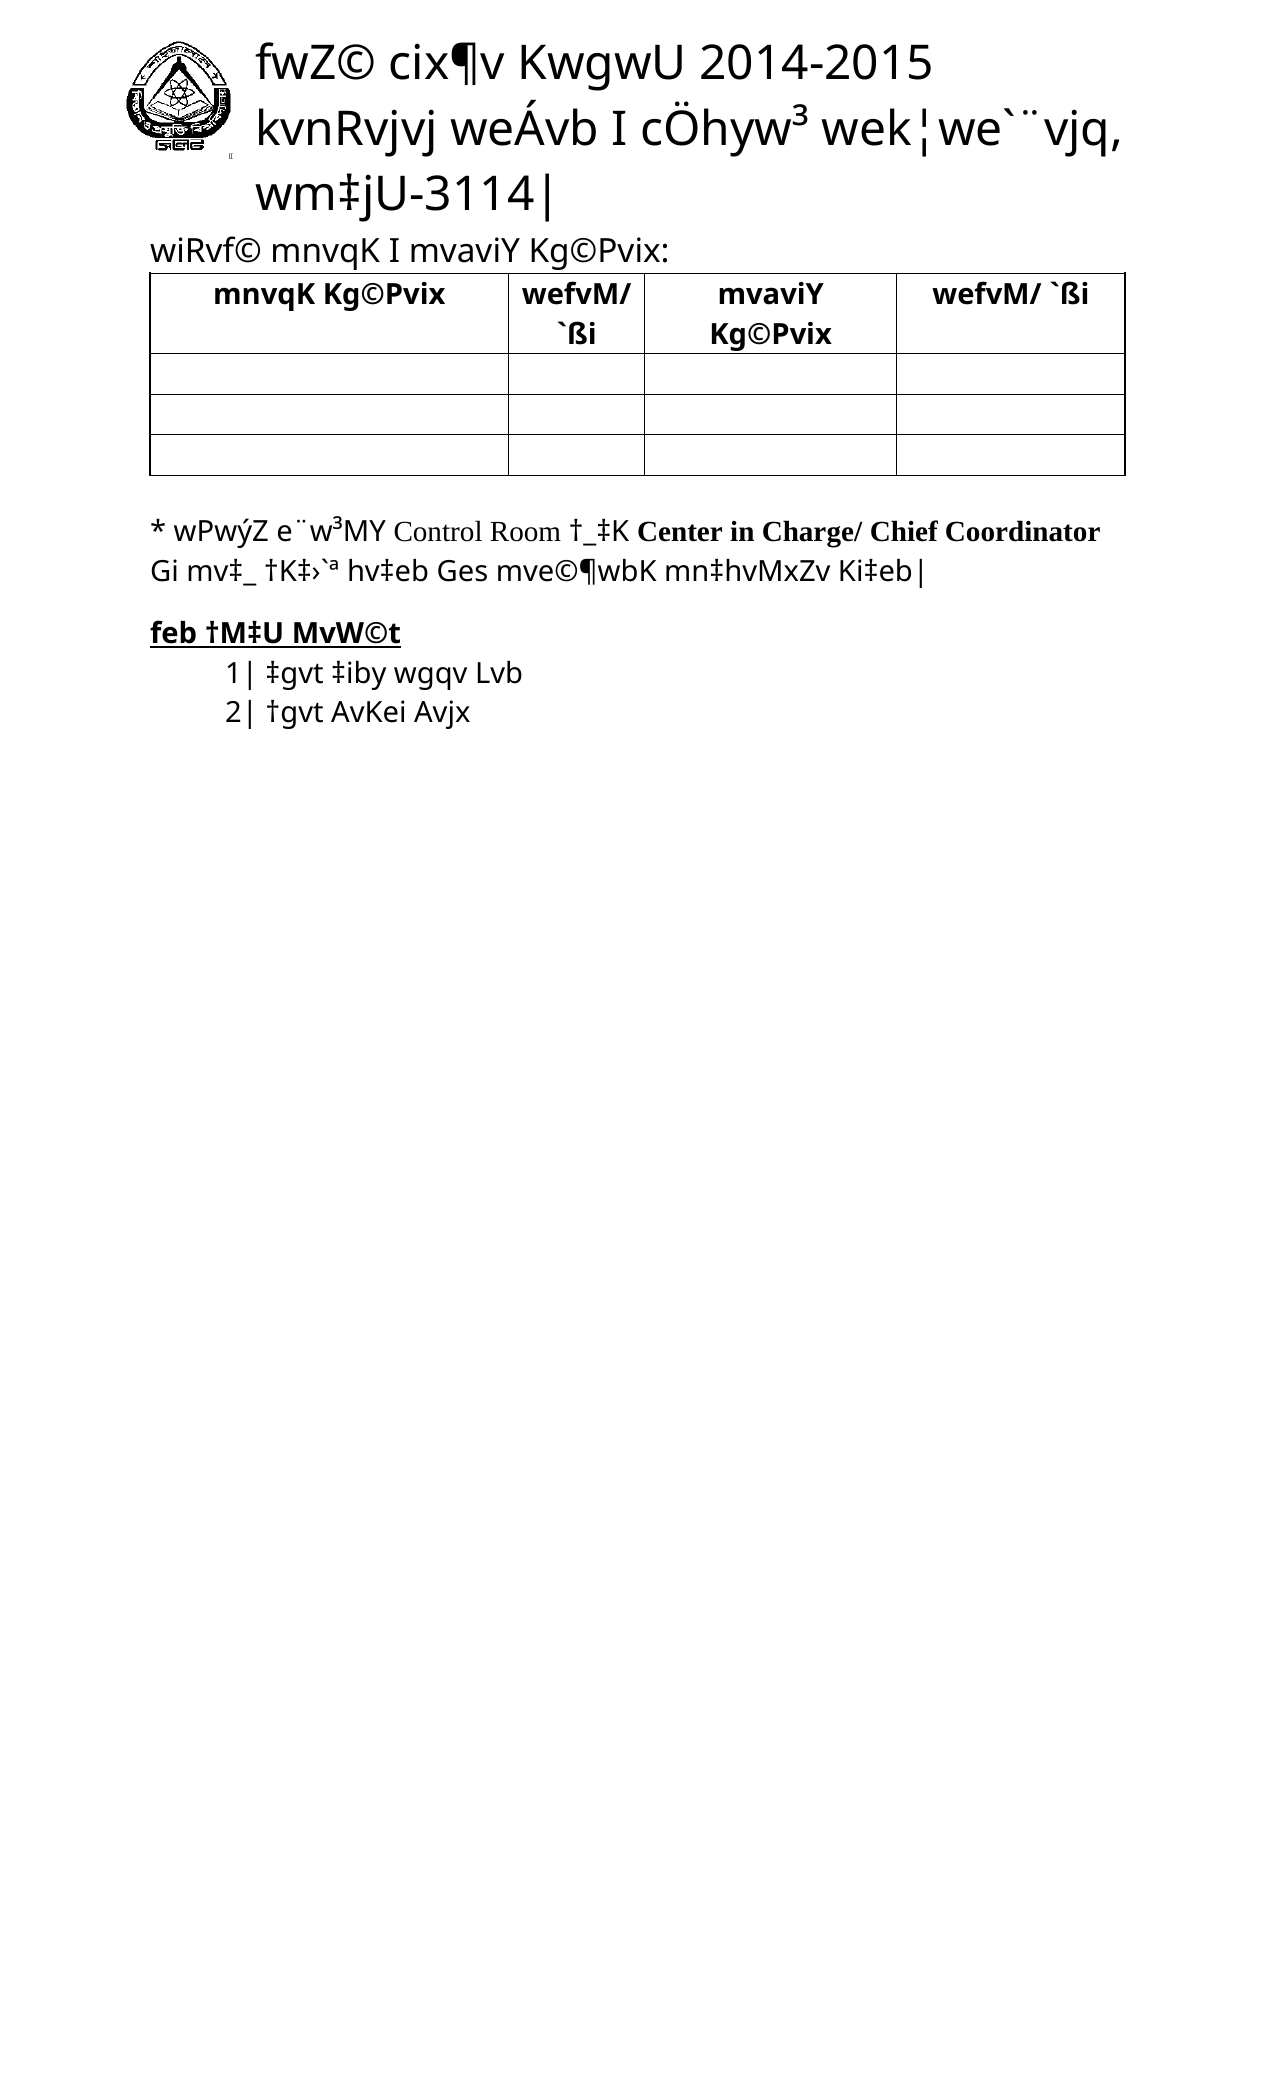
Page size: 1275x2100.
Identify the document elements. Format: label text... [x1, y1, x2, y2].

table_header wefvM/ `ßi [509, 274, 644, 353]
table_cell [151, 354, 508, 394]
table_cell [897, 395, 1124, 434]
table_cell [509, 354, 644, 394]
table_header mnvqK Kg©Pvix [151, 274, 508, 353]
text 2| †gvt AvKei Avjx [150, 692, 1125, 731]
table_cell [151, 395, 508, 434]
table_cell [509, 435, 644, 475]
table_cell [897, 435, 1124, 475]
table_cell [509, 395, 644, 434]
table_cell [645, 435, 896, 475]
text feb †M‡U MvW©t [150, 612, 1125, 652]
table_cell [151, 435, 508, 475]
text wiRvf© mnvqK I mvaviY Kg©Pvix: [150, 227, 1125, 272]
table_cell [897, 354, 1124, 394]
text * wPwýZ e¨w³MY Control Room †_‡K Center in Charge/ Chief Coordinator Gi mv‡_ †K‡›`ª hv‡eb Ges mve©¶wbK mn‡hvMxZv Ki‡eb| [150, 510, 1125, 589]
table_cell [645, 395, 896, 434]
text 1| ‡gvt ‡iby wgqv Lvb [150, 652, 1125, 692]
table_cell [645, 354, 896, 394]
picture [124, 39, 233, 153]
table_header wefvM/ `ßi [897, 274, 1124, 353]
table_header mvaviY Kg©Pvix [645, 274, 896, 353]
